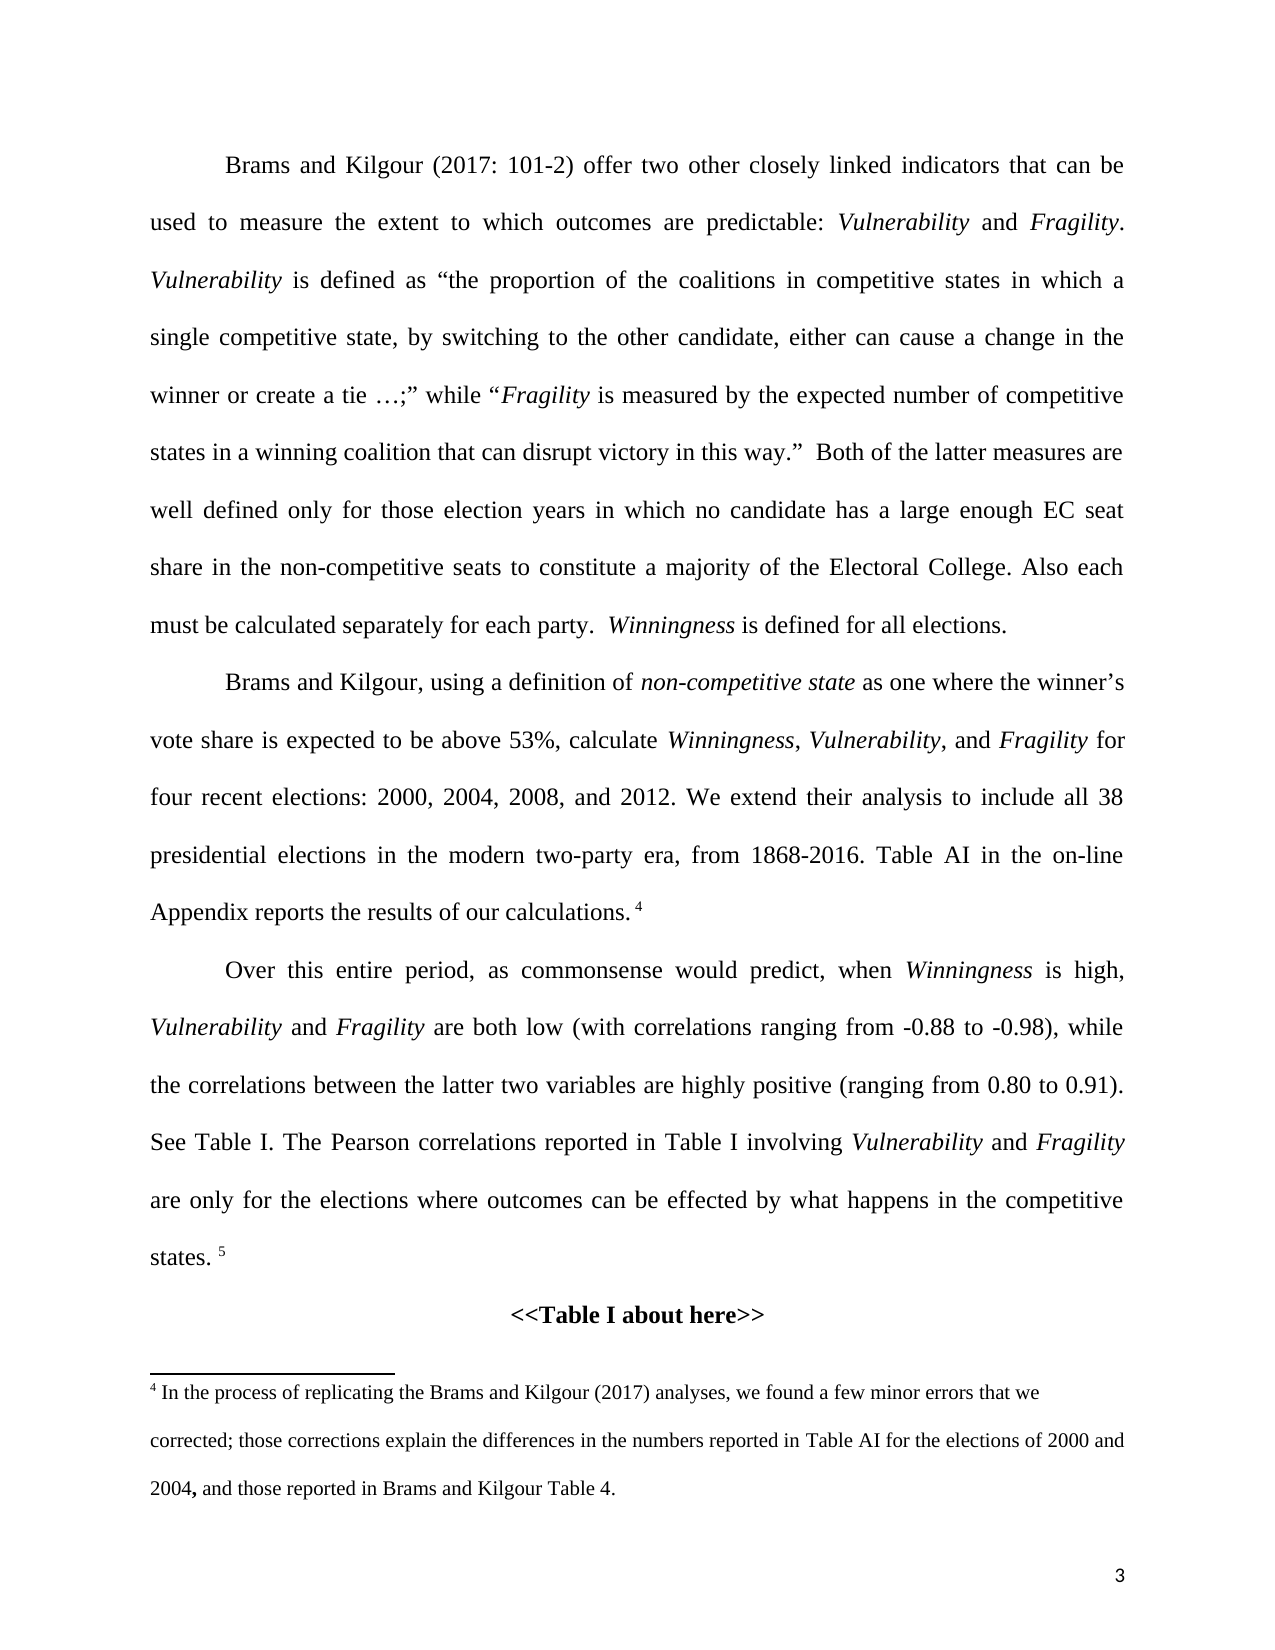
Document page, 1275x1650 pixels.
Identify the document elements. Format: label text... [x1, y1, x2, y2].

text Brams and Kilgour (2017: 101-2) offer two other closely linked indicators that can be used to measure the extent to which outcomes are predictable: Vulnerability and Fragility. Vulnerability is defined as “the proportion of the coalitions in competitive states in which a single competitive state, by switching to the other candidate, either can cause a change in the winner or create a tie …;” while “Fragility is measured by the expected number of competitive states in a winning coalition that can disrupt victory in this way.” Both of the latter measures are well defined only for those election years in which no candidate has a large enough EC seat share in the non-competitive seats to constitute a majority of the Electoral College. Also each must be calculated separately for each party. Winningness is defined for all elections. [150, 150, 1125, 639]
text Brams and Kilgour, using a definition of non-competitive state as one where the winner’s vote share is expected to be above 53%, calculate Winningness, Vulnerability, and Fragility for four recent elections: 2000, 2004, 2008, and 2012. We extend their analysis to include all 38 presidential elections in the modern two-party era, from 1868-2016. Table AI in the on-line Appendix reports the results of our calculations. [150, 667, 1125, 926]
text <<Table I about here>> [150, 1300, 1125, 1329]
text Over this entire period, as commonsense would predict, when Winningness is high, Vulnerability and Fragility are both low (with correlations ranging from -0.88 to -0.98), while the correlations between the latter two variables are highly positive (ranging from 0.80 to 0.91). See Table I. The Pearson correlations reported in Table I involving Vulnerability and Fragility are only for the elections where outcomes can be effected by what happens in the competitive states. [150, 955, 1125, 1271]
